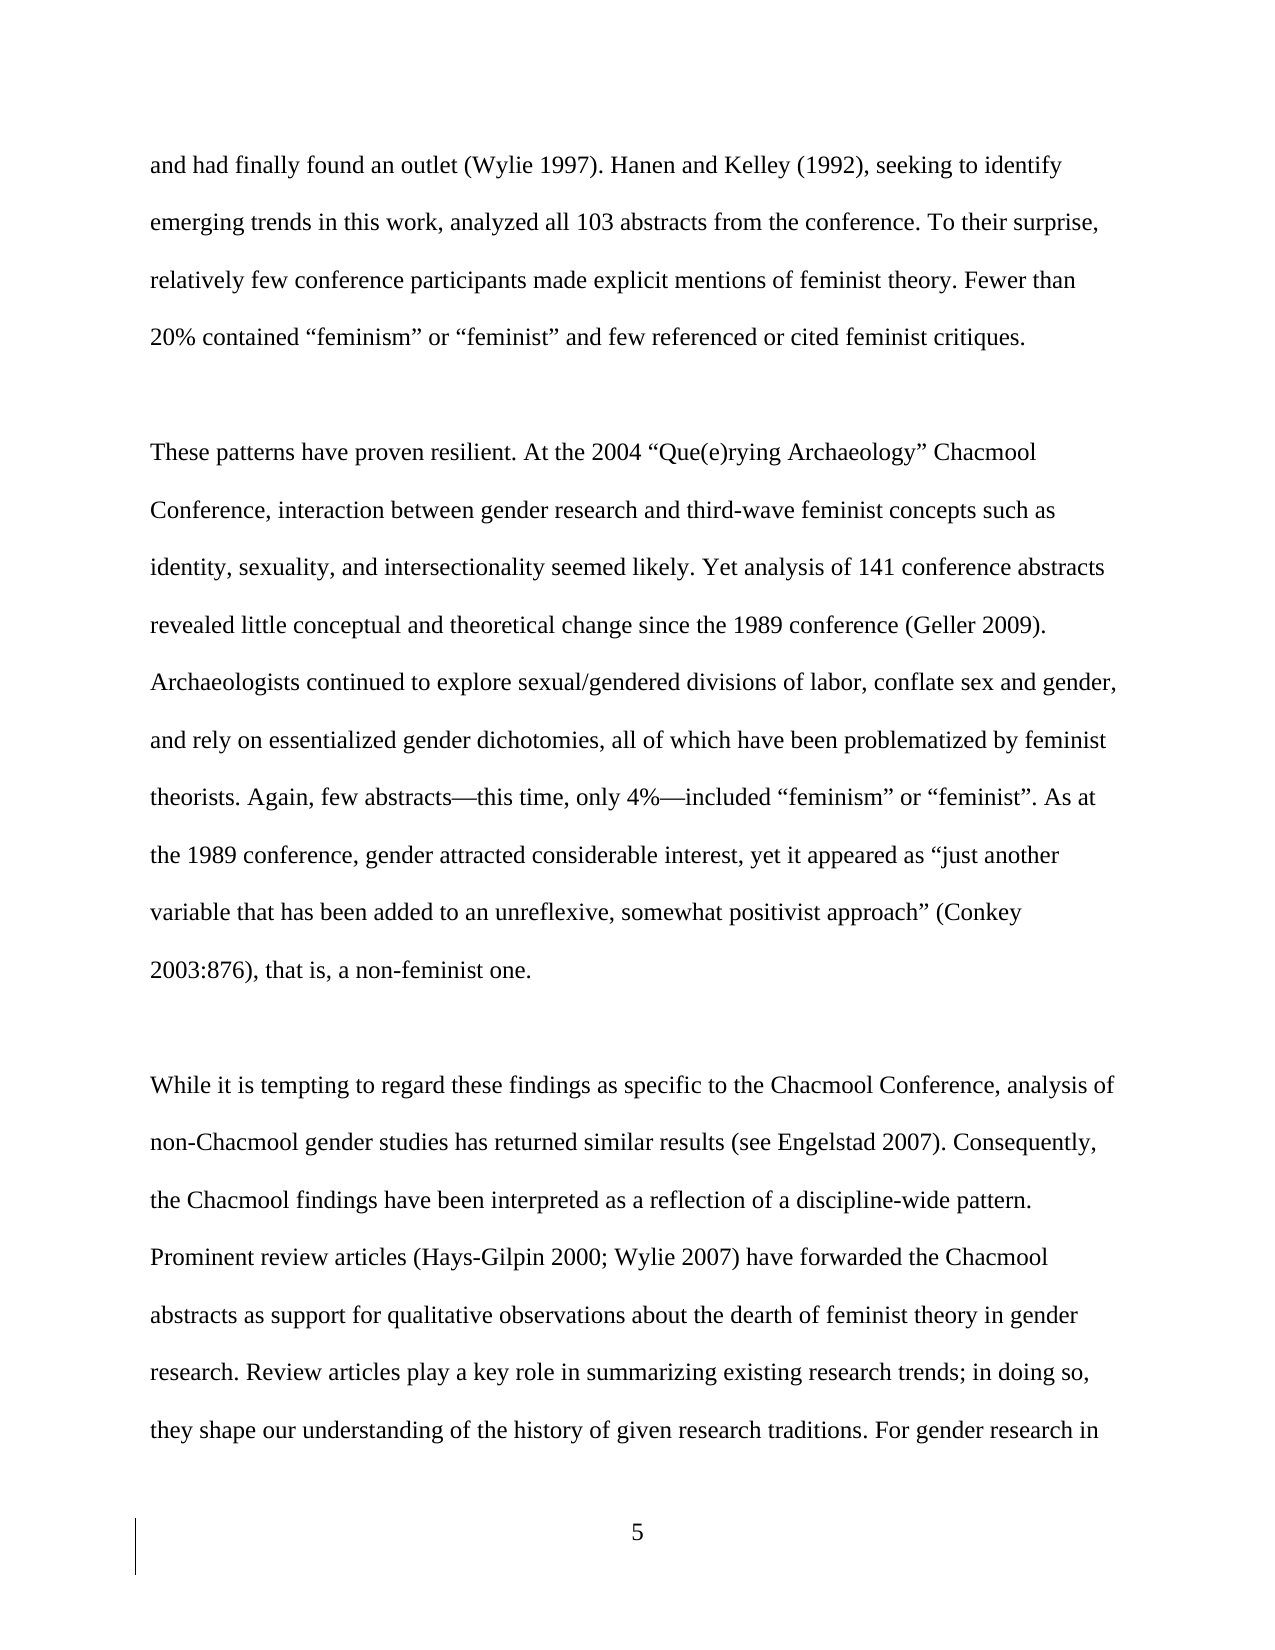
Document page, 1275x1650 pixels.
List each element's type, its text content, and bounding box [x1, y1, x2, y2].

text These patterns have proven resilient. At the 2004 “Que(e)rying Archaeology” Chacmool Conference, interaction between gender research and third-wave feminist concepts such as identity, sexuality, and intersectionality seemed likely. Yet analysis of 141 conference abstracts revealed little conceptual and theoretical change since the 1989 conference (Geller 2009). Archaeologists continued to explore sexual/gendered divisions of labor, conflate sex and gender, and rely on essentialized gender dichotomies, all of which have been problematized by feminist theorists. Again, few abstracts—this time, only 4%—included “feminism” or “feminist”. As at the 1989 conference, gender attracted considerable interest, yet it appeared as “just another variable that has been added to an unreflexive, somewhat positivist approach” (Conkey 2003:876), that is, a non-feminist one. [150, 437, 1125, 984]
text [150, 1070, 1125, 1444]
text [150, 150, 1125, 351]
